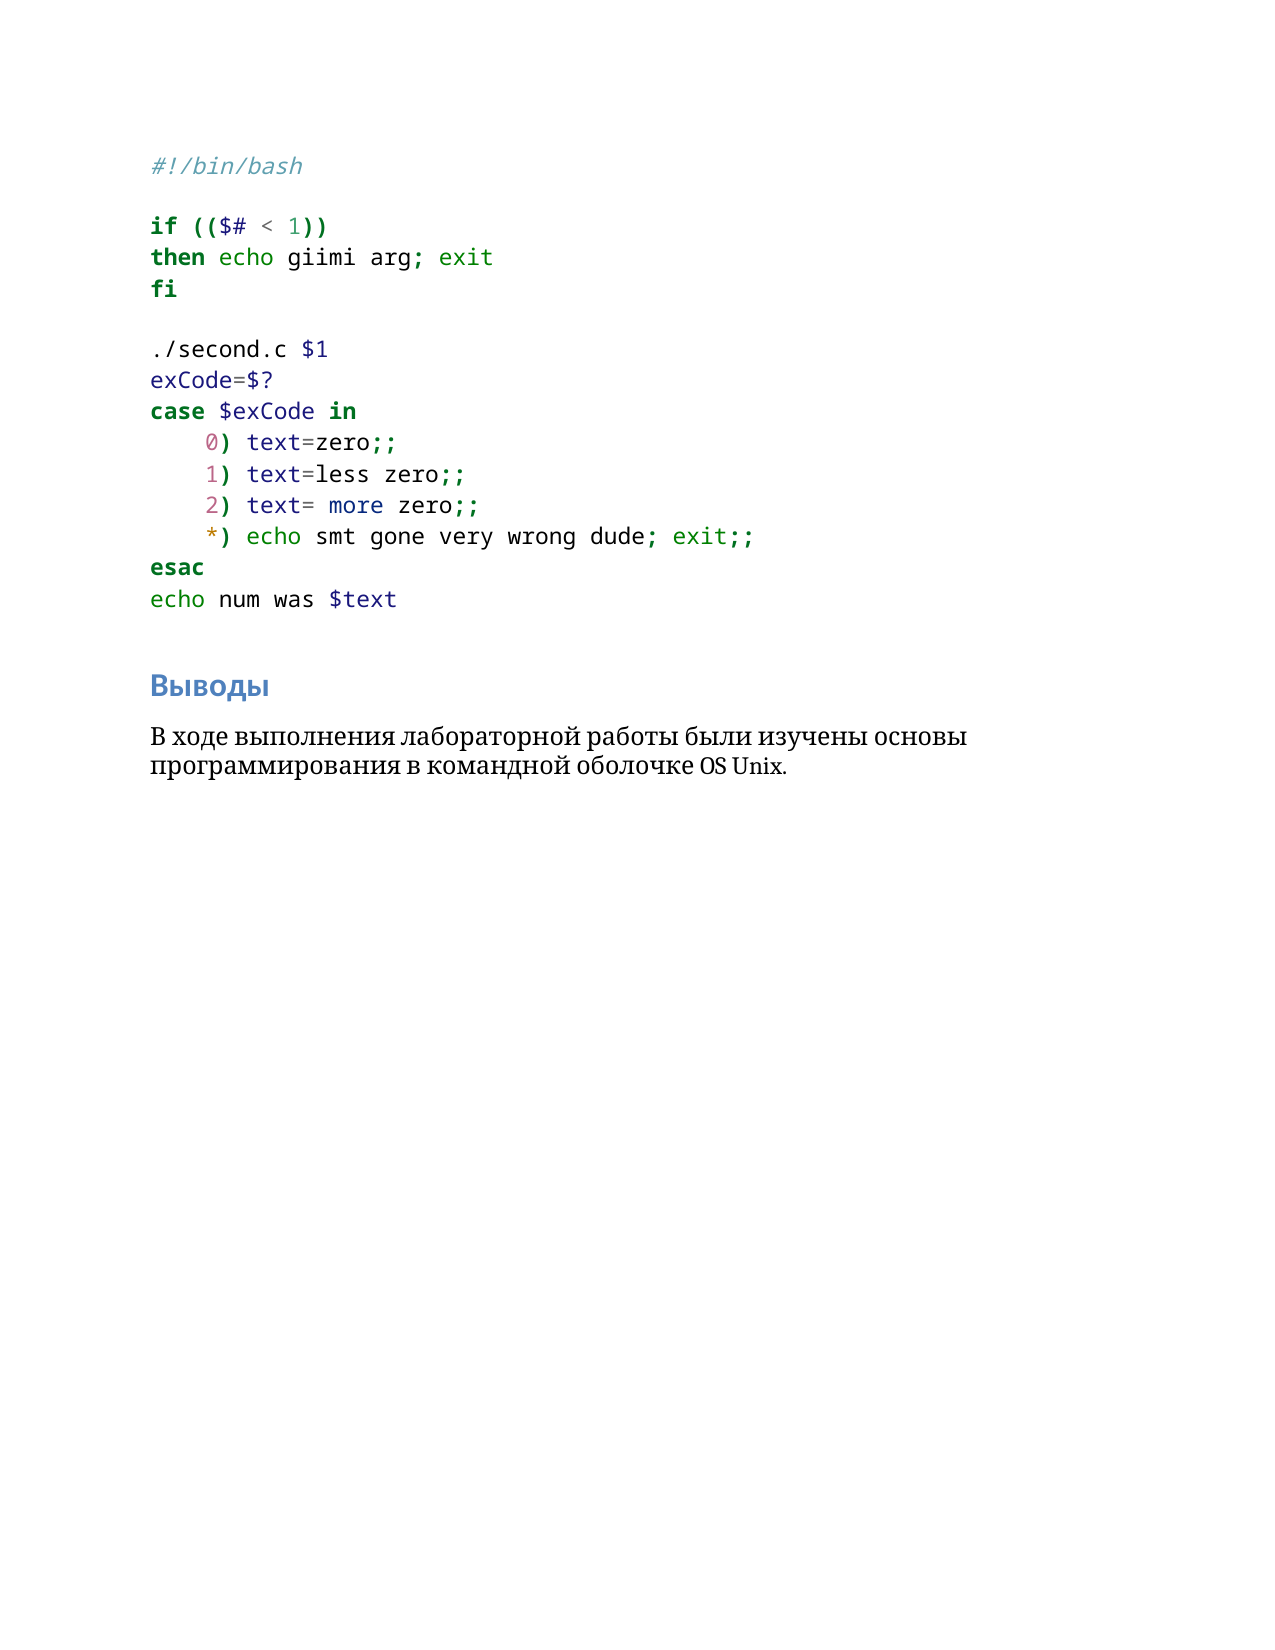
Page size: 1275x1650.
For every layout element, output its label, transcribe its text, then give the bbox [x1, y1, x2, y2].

text В ходе выполнения лабораторной работы были изучены основы программирования в командной оболочке OS Unix. [150, 723, 1125, 781]
subtitle Выводы [150, 664, 1125, 704]
text #!/bin/bash if (($# < 1)) then echo giimi arg; exit fi ./second.c $1 exCode=$? case $exCode in 0) text=zero;; 1) text=less zero;; 2) text= more zero;; *) echo smt gone very wrong dude; exit;; esac echo num was $text [150, 150, 1125, 614]
